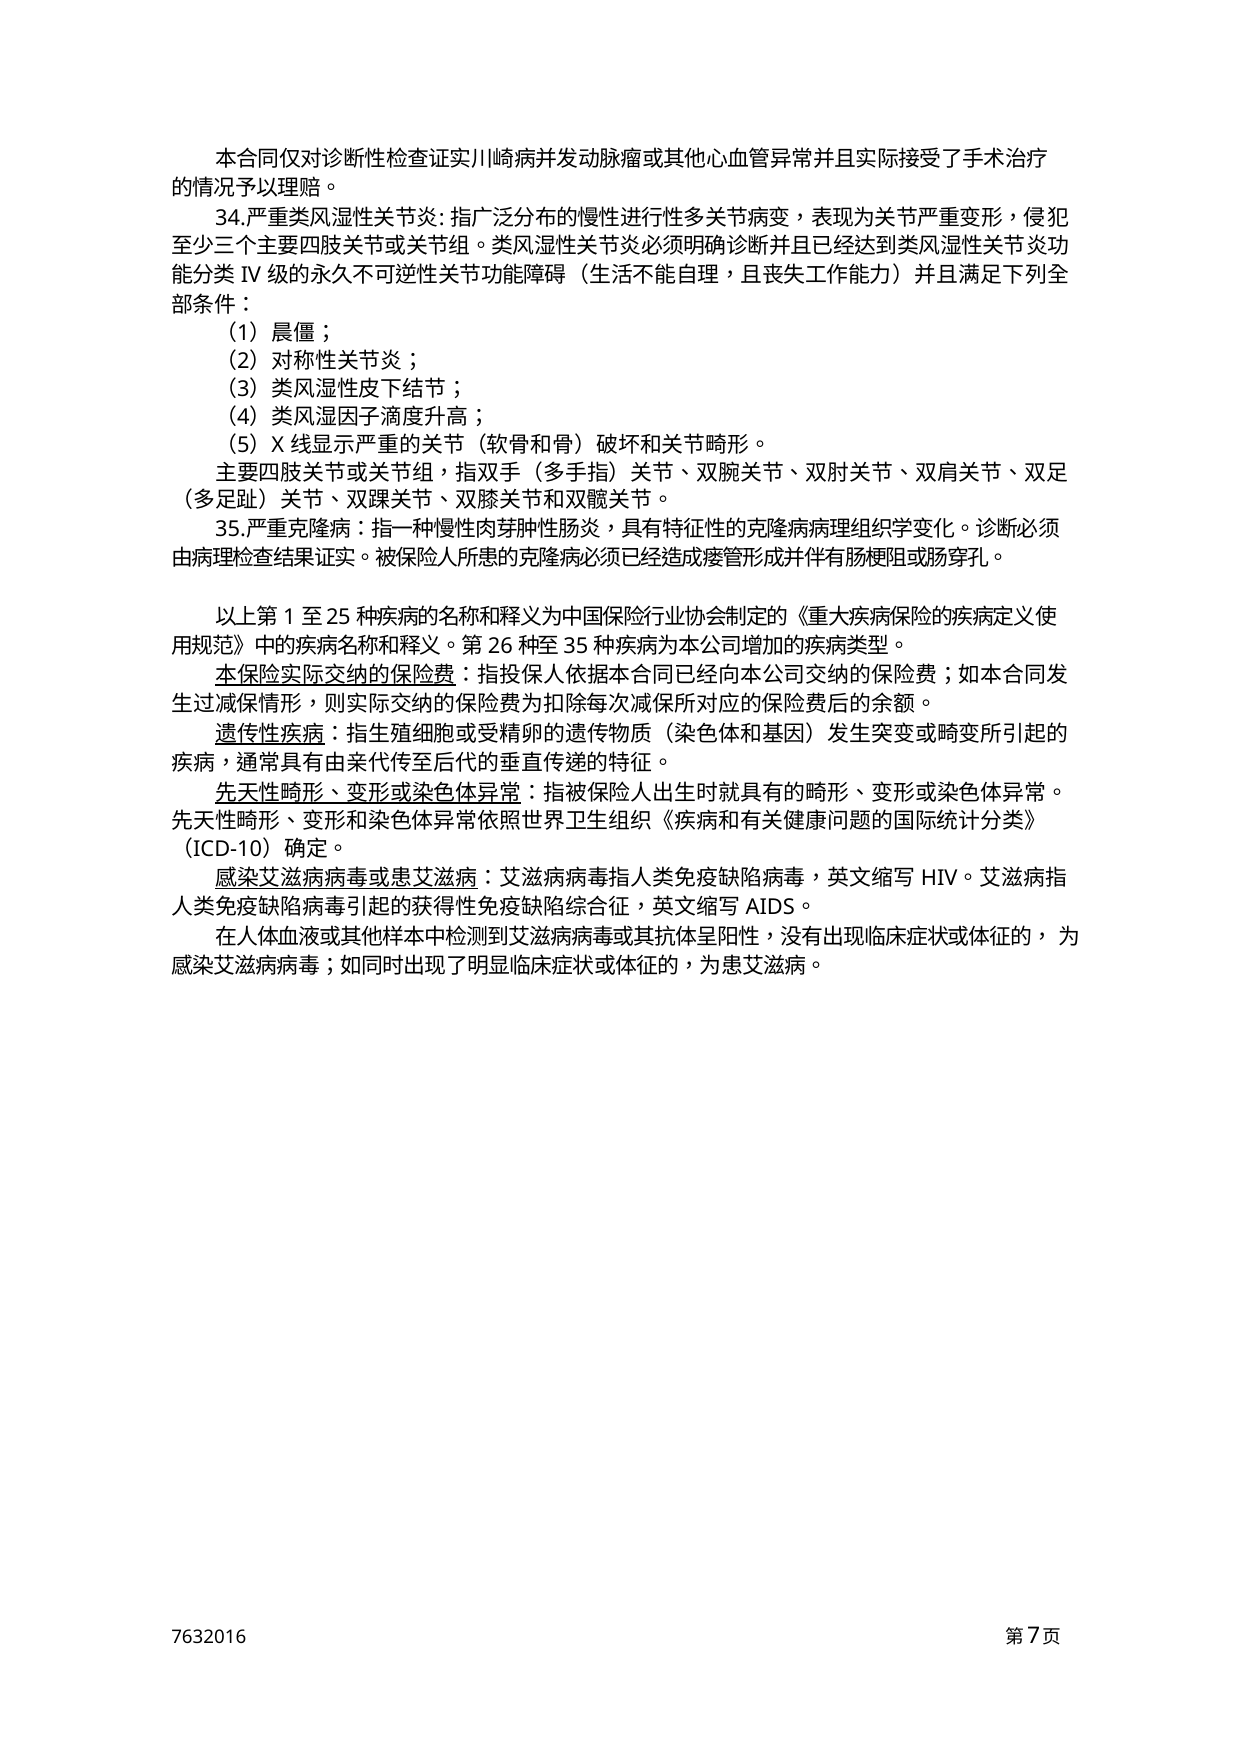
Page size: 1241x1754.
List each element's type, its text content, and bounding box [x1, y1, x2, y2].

text 遗传性疾病：指生殖细胞或受精卵的遗传物质（染色体和基因）发生突变或畸变所引起的疾病，通常具有由亲代传至后代的垂直传递的特征。 [171, 718, 1069, 777]
text 在人体血液或其他样本中检测到艾滋病病毒或其抗体呈阳性，没有出现临床症状或体征的， 为感染艾滋病病毒；如同时出现了明显临床症状或体征的，为患艾滋病。 [171, 921, 1080, 979]
text 先天性畸形、变形或染色体异常：指被保险人出生时就具有的畸形、变形或染色体异常。先天性畸形、变形和染色体异常依照世界卫生组织《疾病和有关健康问题的国际统计分类》 [171, 777, 1069, 835]
text 主要四肢关节或关节组，指双手（多手指）关节、双腕关节、双肘关节、双肩关节、双足 [215, 458, 1090, 486]
text （多足趾）关节、双踝关节、双膝关节和双髋关节。 [171, 486, 1090, 513]
text 感染艾滋病病毒或患艾滋病：艾滋病病毒指人类免疫缺陷病毒，英文缩写 HIV。艾滋病指人类免疫缺陷病毒引起的获得性免疫缺陷综合征，英文缩写 AIDS。 [171, 862, 1069, 921]
text 35.严重克隆病：指一种慢性肉芽肿性肠炎，具有特征性的克隆病病理组织学变化。诊断必须由病理检查结果证实。被保险人所患的克隆病必须已经造成瘘管形成并伴有肠梗阻或肠穿孔。 [171, 513, 1079, 572]
text 34.严重类风湿性关节炎: 指广泛分布的慢性进行性多关节病变，表现为关节严重变形，侵犯至少三个主要四肢关节或关节组。类风湿性关节炎必须明确诊断并且已经达到类风湿性关节炎功能分类 IV 级的永久不可逆性关节功能障碍（生活不能自理，且丧失工作能力）并且满足下列全部条件： [171, 202, 1069, 318]
text （2）对称性关节炎； [215, 346, 1090, 374]
text 本合同仅对诊断性检查证实川崎病并发动脉瘤或其他心血管异常并且实际接受了手术治疗的情况予以理赔。 [171, 143, 1069, 202]
text （5）X 线显示严重的关节（软骨和骨）破坏和关节畸形。 [215, 430, 1090, 458]
text 本保险实际交纳的保险费：指投保人依据本合同已经向本公司交纳的保险费；如本合同发生过减保情形，则实际交纳的保险费为扣除每次减保所对应的保险费后的余额。 [171, 659, 1069, 718]
text （1）晨僵； [215, 318, 1090, 346]
text （ICD-10）确定。 [171, 835, 1090, 862]
text （3）类风湿性皮下结节； [215, 374, 1090, 402]
text 以上第 1 至 25 种疾病的名称和释义为中国保险行业协会制定的《重大疾病保险的疾病定义使用规范》中的疾病名称和释义。第 26 种至 35 种疾病为本公司增加的疾病类型。 [171, 601, 1069, 659]
text （4）类风湿因子滴度升高； [215, 402, 1090, 430]
